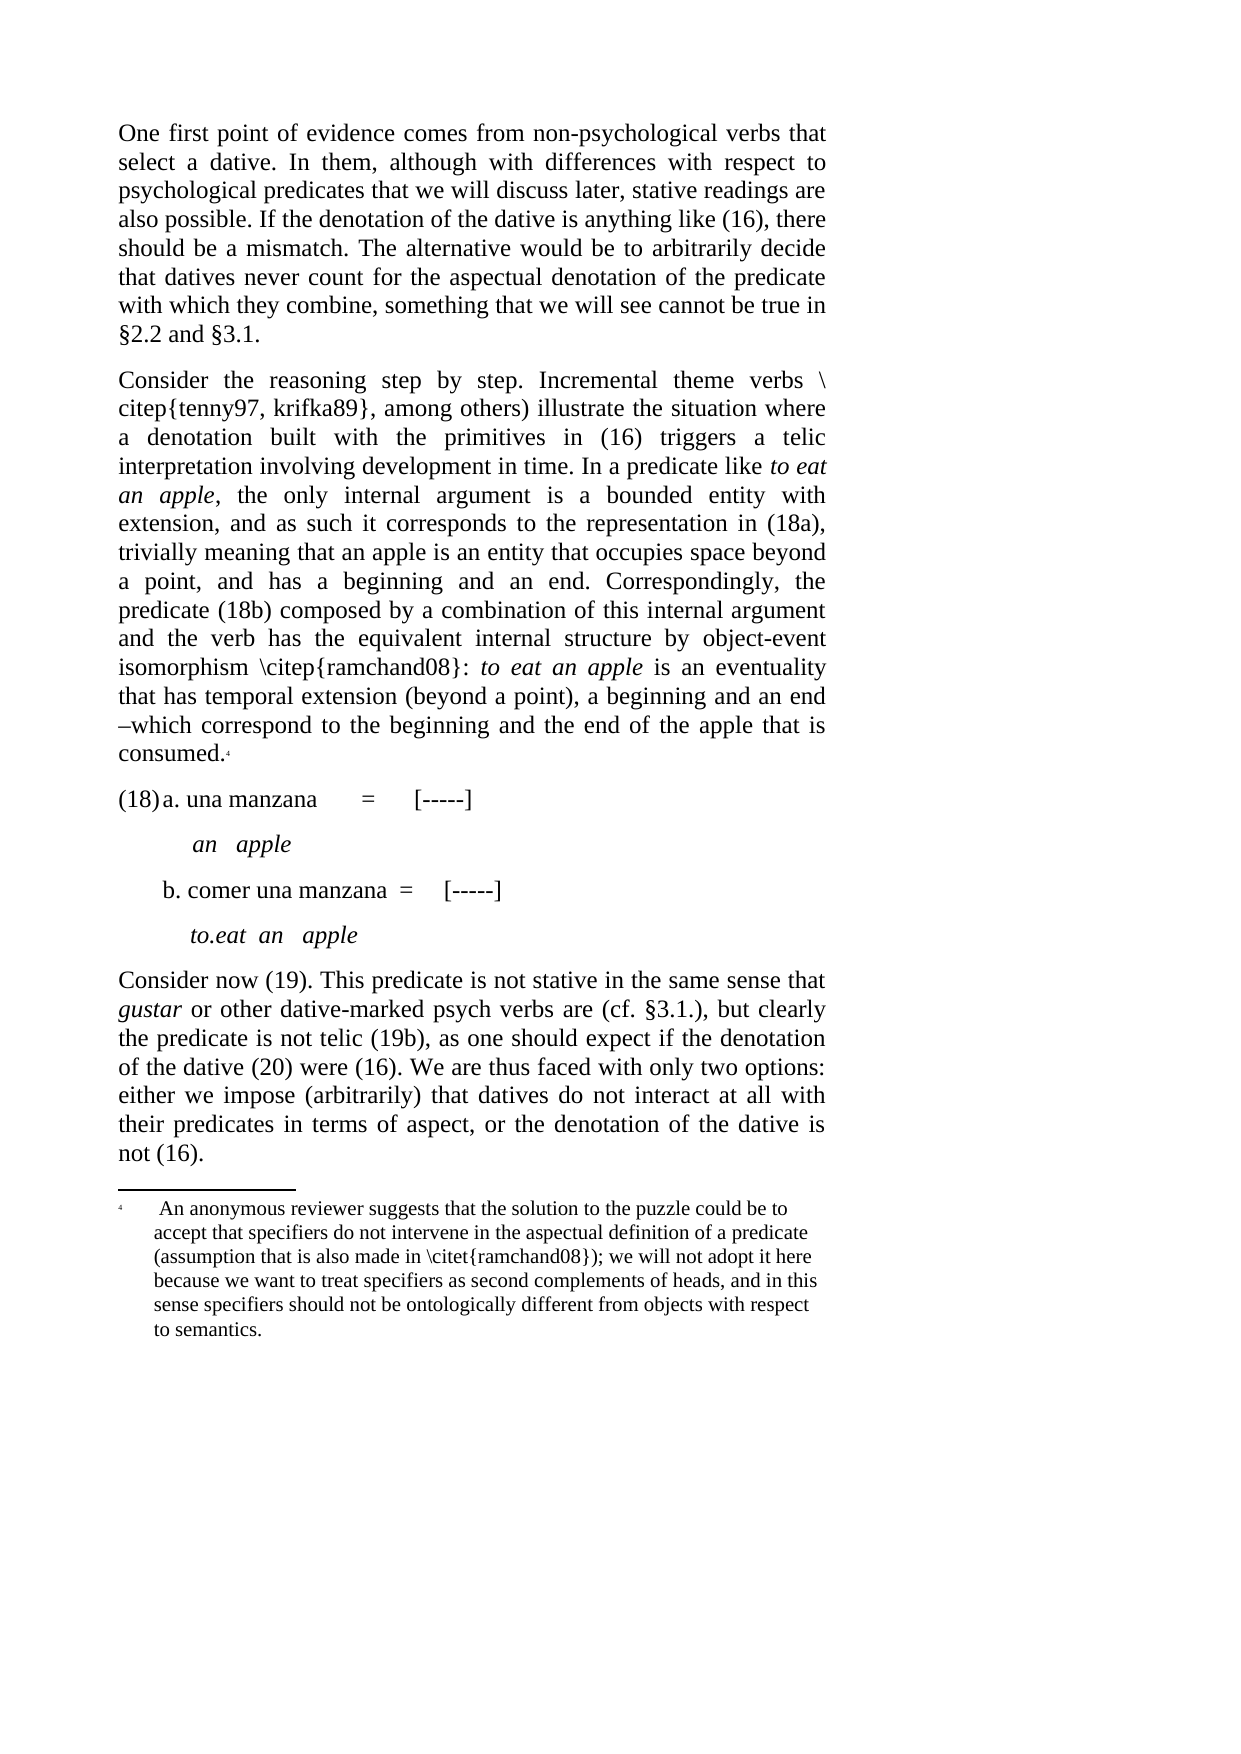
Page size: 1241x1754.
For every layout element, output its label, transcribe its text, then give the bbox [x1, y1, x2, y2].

text an apple [118, 829, 827, 858]
text to.eat an apple [118, 920, 827, 949]
text (18) a. una manzana = [-----] [118, 784, 827, 813]
text Consider the reasoning step by step. Incremental theme verbs \citep{tenny97, krifka89}, among others) illustrate the situation where a denotation built with the primitives in (16) triggers a telic interpretation involving development in time. In a predicate like to eat an apple, the only internal argument is a bounded entity with extension, and as such it corresponds to the representation in (18a), trivially meaning that an apple is an entity that occupies space beyond a point, and has a beginning and an end. Correspondingly, the predicate (18b) composed by a combination of this internal argument and the verb has the equivalent internal structure by object-event isomorphism \citep{ramchand08}: to eat an apple is an eventuality that has temporal extension (beyond a point), a beginning and an end –which correspond to the beginning and the end of the apple that is consumed. [118, 365, 827, 767]
text Consider now (19). This predicate is not stative in the same sense that gustar or other dative-marked psych verbs are (cf. §3.1.), but clearly the predicate is not telic (19b), as one should expect if the denotation of the dative (20) were (16). We are thus faced with only two options: either we impose (arbitrarily) that datives do not interact at all with their predicates in terms of aspect, or the denotation of the dative is not (16). [118, 966, 827, 1167]
text b. comer una manzana = [-----] [118, 875, 827, 903]
text One first point of evidence comes from non-psychological verbs that select a dative. In them, although with differences with respect to psychological predicates that we will discuss later, stative readings are also possible. If the denotation of the dative is anything like (16), there should be a mismatch. The alternative would be to arbitrarily decide that datives never count for the aspectual denotation of the predicate with which they combine, something that we will see cannot be true in §2.2 and §3.1. [118, 118, 827, 348]
